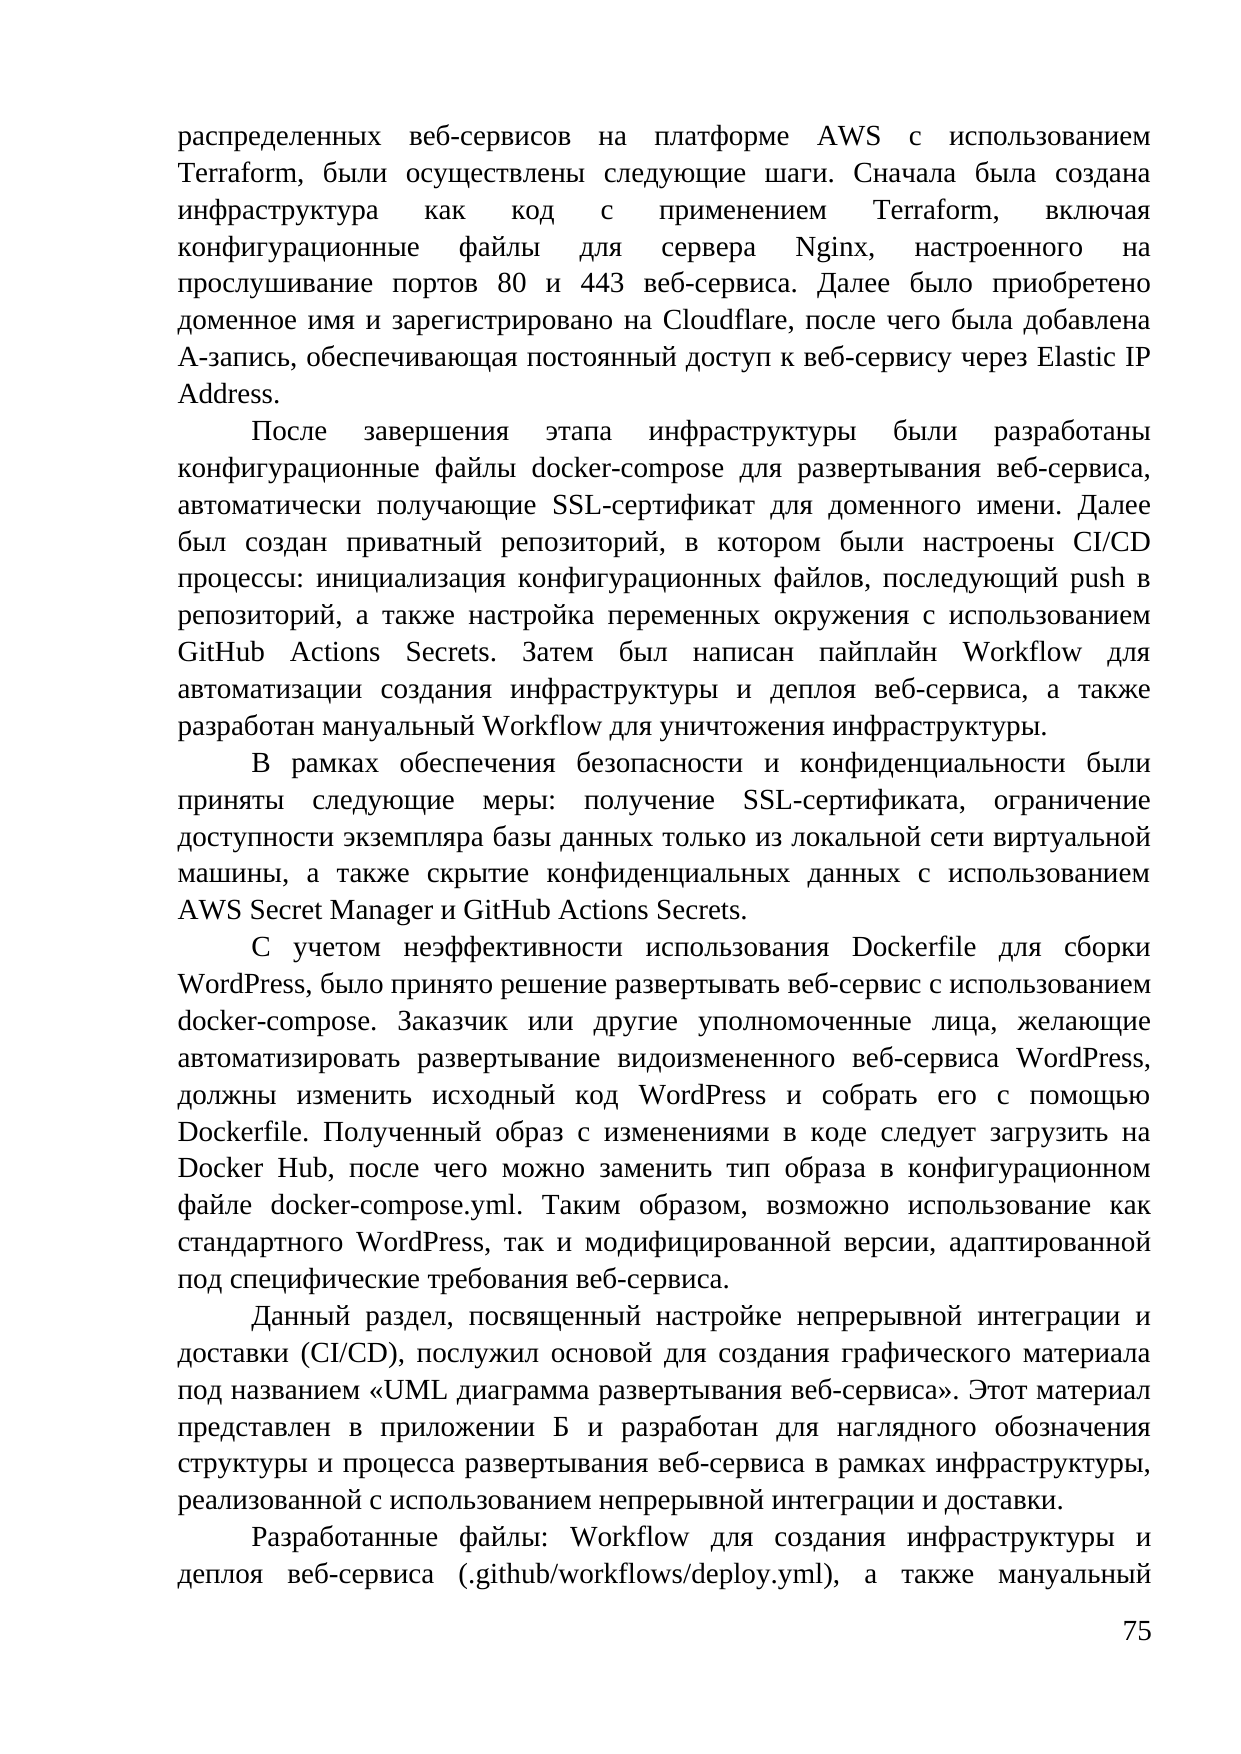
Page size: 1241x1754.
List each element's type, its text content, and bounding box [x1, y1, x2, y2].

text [177, 118, 1152, 410]
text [177, 1519, 1152, 1590]
text С учетом неэффективности использования Dockerfile для сборки WordPress, было принято решение развертывать веб-сервис с использованием docker-compose. Заказчик или другие уполномоченные лица, желающие автоматизировать развертывание видоизмененного веб-сервиса WordPress, должны изменить исходный код WordPress и собрать его с помощью Dockerfile. Полученный образ с изменениями в коде следует загрузить на Docker Hub, после чего можно заменить тип образа в конфигурационном файле docker-compose.yml. Таким образом, возможно использование как стандартного WordPress, так и модифицированной версии, адаптированной под специфические требования веб-сервиса. [177, 929, 1152, 1295]
text В рамках обеспечения безопасности и конфиденциальности были приняты следующие меры: получение SSL-сертификата, ограничение доступности экземпляра базы данных только из локальной сети виртуальной машины, а также скрытие конфиденциальных данных с использованием AWS Secret Manager и GitHub Actions Secrets. [177, 745, 1152, 926]
text Данный раздел, посвященный настройке непрерывной интеграции и доставки (CI/CD), послужил основой для создания графического материала под названием «UML диаграмма развертывания веб-сервиса». Этот материал представлен в приложении Б и разработан для наглядного обозначения структуры и процесса развертывания веб-сервиса в рамках инфраструктуры, реализованной с использованием непрерывной интеграции и доставки. [177, 1298, 1152, 1516]
text После завершения этапа инфраструктуры были разработаны конфигурационные файлы docker-compose для развертывания веб-сервиса, автоматически получающие SSL-сертификат для доменного имени. Далее был создан приватный репозиторий, в котором были настроены CI/CD процессы: инициализация конфигурационных файлов, последующий push в репозиторий, а также настройка переменных окружения с использованием GitHub Actions Secrets. Затем был написан пайплайн Workflow для автоматизации создания инфраструктуры и деплоя веб-сервиса, а также разработан мануальный Workflow для уничтожения инфраструктуры. [177, 413, 1152, 742]
